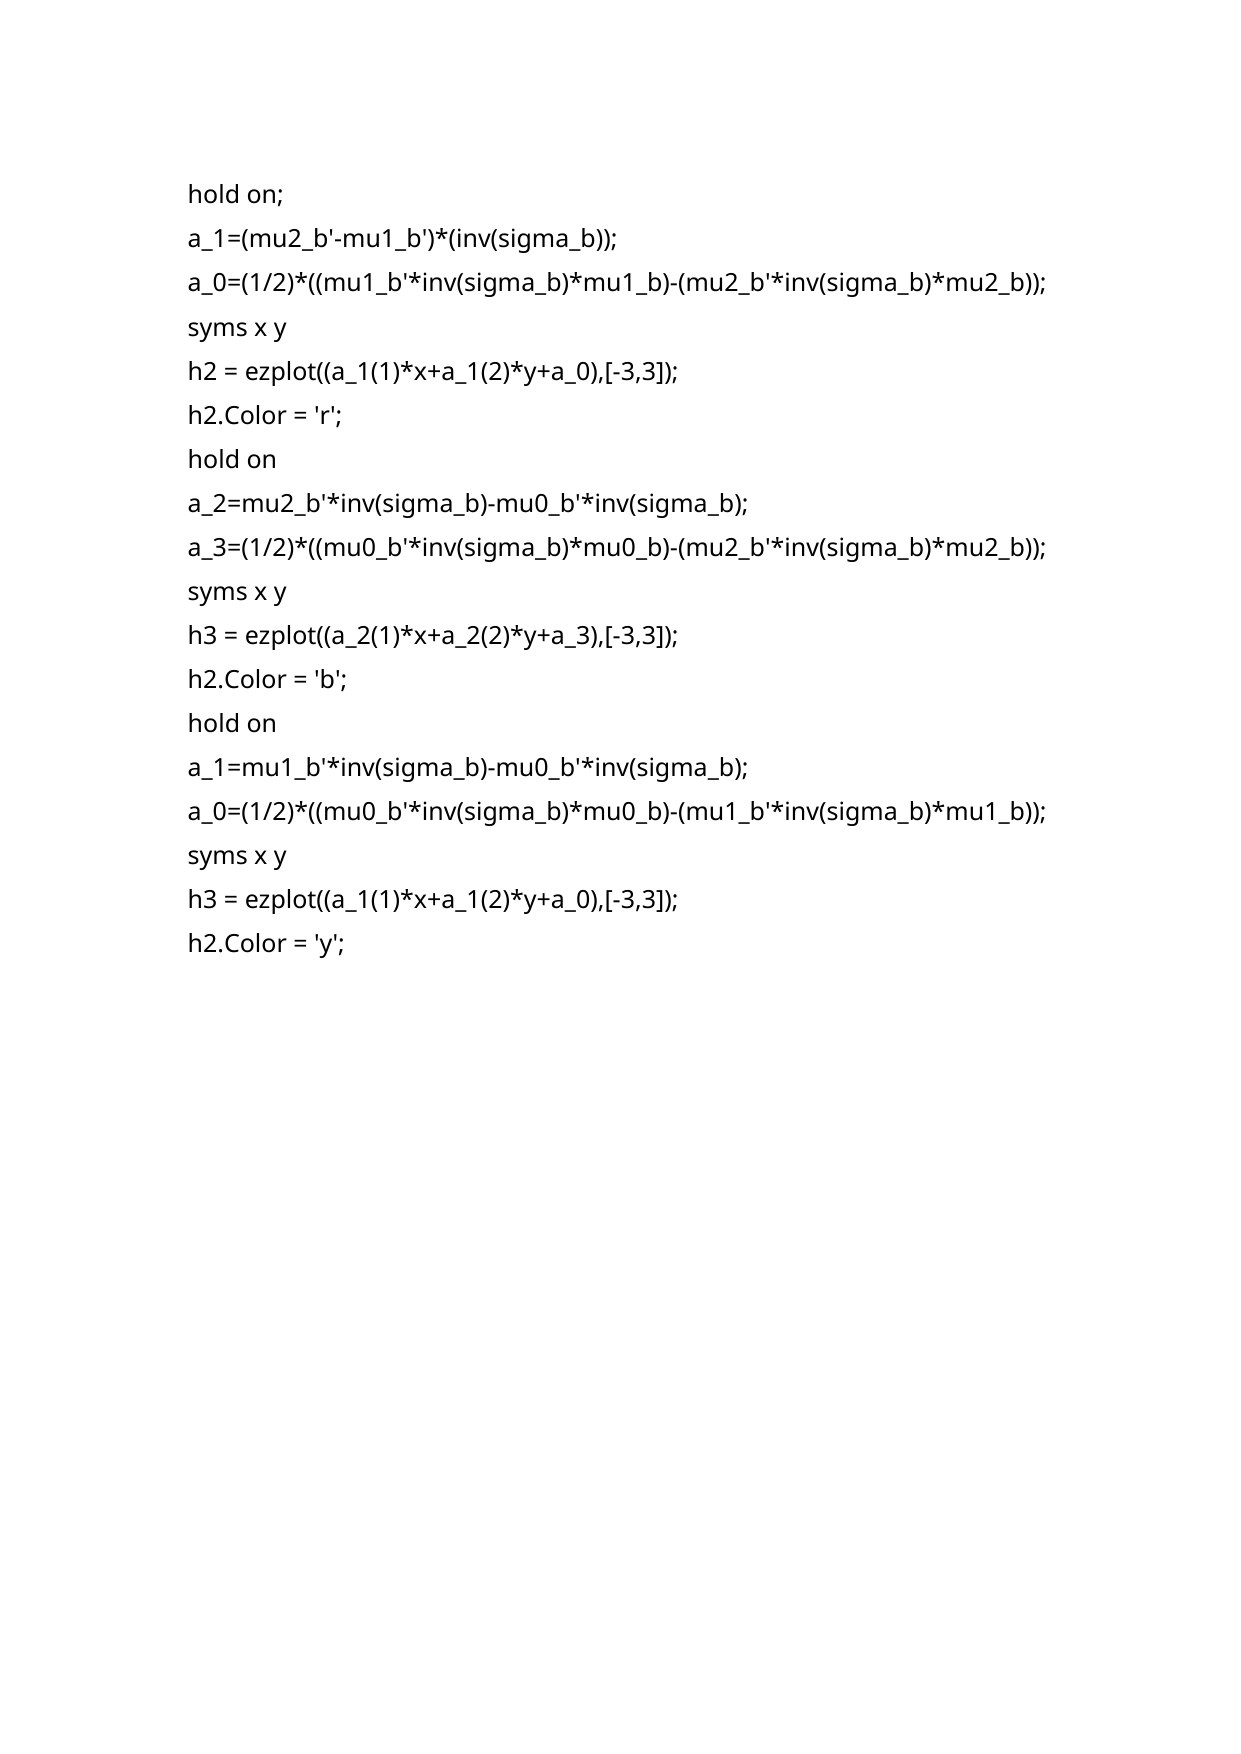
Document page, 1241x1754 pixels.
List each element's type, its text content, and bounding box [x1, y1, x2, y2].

text h2 = ezplot((a_1(1)*x+a_1(2)*y+a_0),[-3,3]); [187, 348, 1053, 392]
text h2.Color = 'y'; [187, 921, 1053, 965]
text h2.Color = 'r'; [187, 392, 1053, 436]
text a_0=(1/2)*((mu0_b'*inv(sigma_b)*mu0_b)-(mu1_b'*inv(sigma_b)*mu1_b)); [187, 789, 1053, 833]
text h3 = ezplot((a_2(1)*x+a_2(2)*y+a_3),[-3,3]); [187, 613, 1053, 657]
text h3 = ezplot((a_1(1)*x+a_1(2)*y+a_0),[-3,3]); [187, 877, 1053, 921]
text a_1=mu1_b'*inv(sigma_b)-mu0_b'*inv(sigma_b); [187, 745, 1053, 789]
text hold on [187, 701, 1053, 745]
text a_3=(1/2)*((mu0_b'*inv(sigma_b)*mu0_b)-(mu2_b'*inv(sigma_b)*mu2_b)); [187, 524, 1053, 568]
text a_2=mu2_b'*inv(sigma_b)-mu0_b'*inv(sigma_b); [187, 480, 1053, 524]
text a_1=(mu2_b'-mu1_b')*(inv(sigma_b)); [187, 216, 1053, 260]
text syms x y [187, 304, 1053, 348]
text syms x y [187, 833, 1053, 877]
text hold on; [187, 172, 1053, 216]
text syms x y [187, 568, 1053, 613]
text h2.Color = 'b'; [187, 657, 1053, 701]
text hold on [187, 436, 1053, 480]
text a_0=(1/2)*((mu1_b'*inv(sigma_b)*mu1_b)-(mu2_b'*inv(sigma_b)*mu2_b)); [187, 260, 1053, 304]
